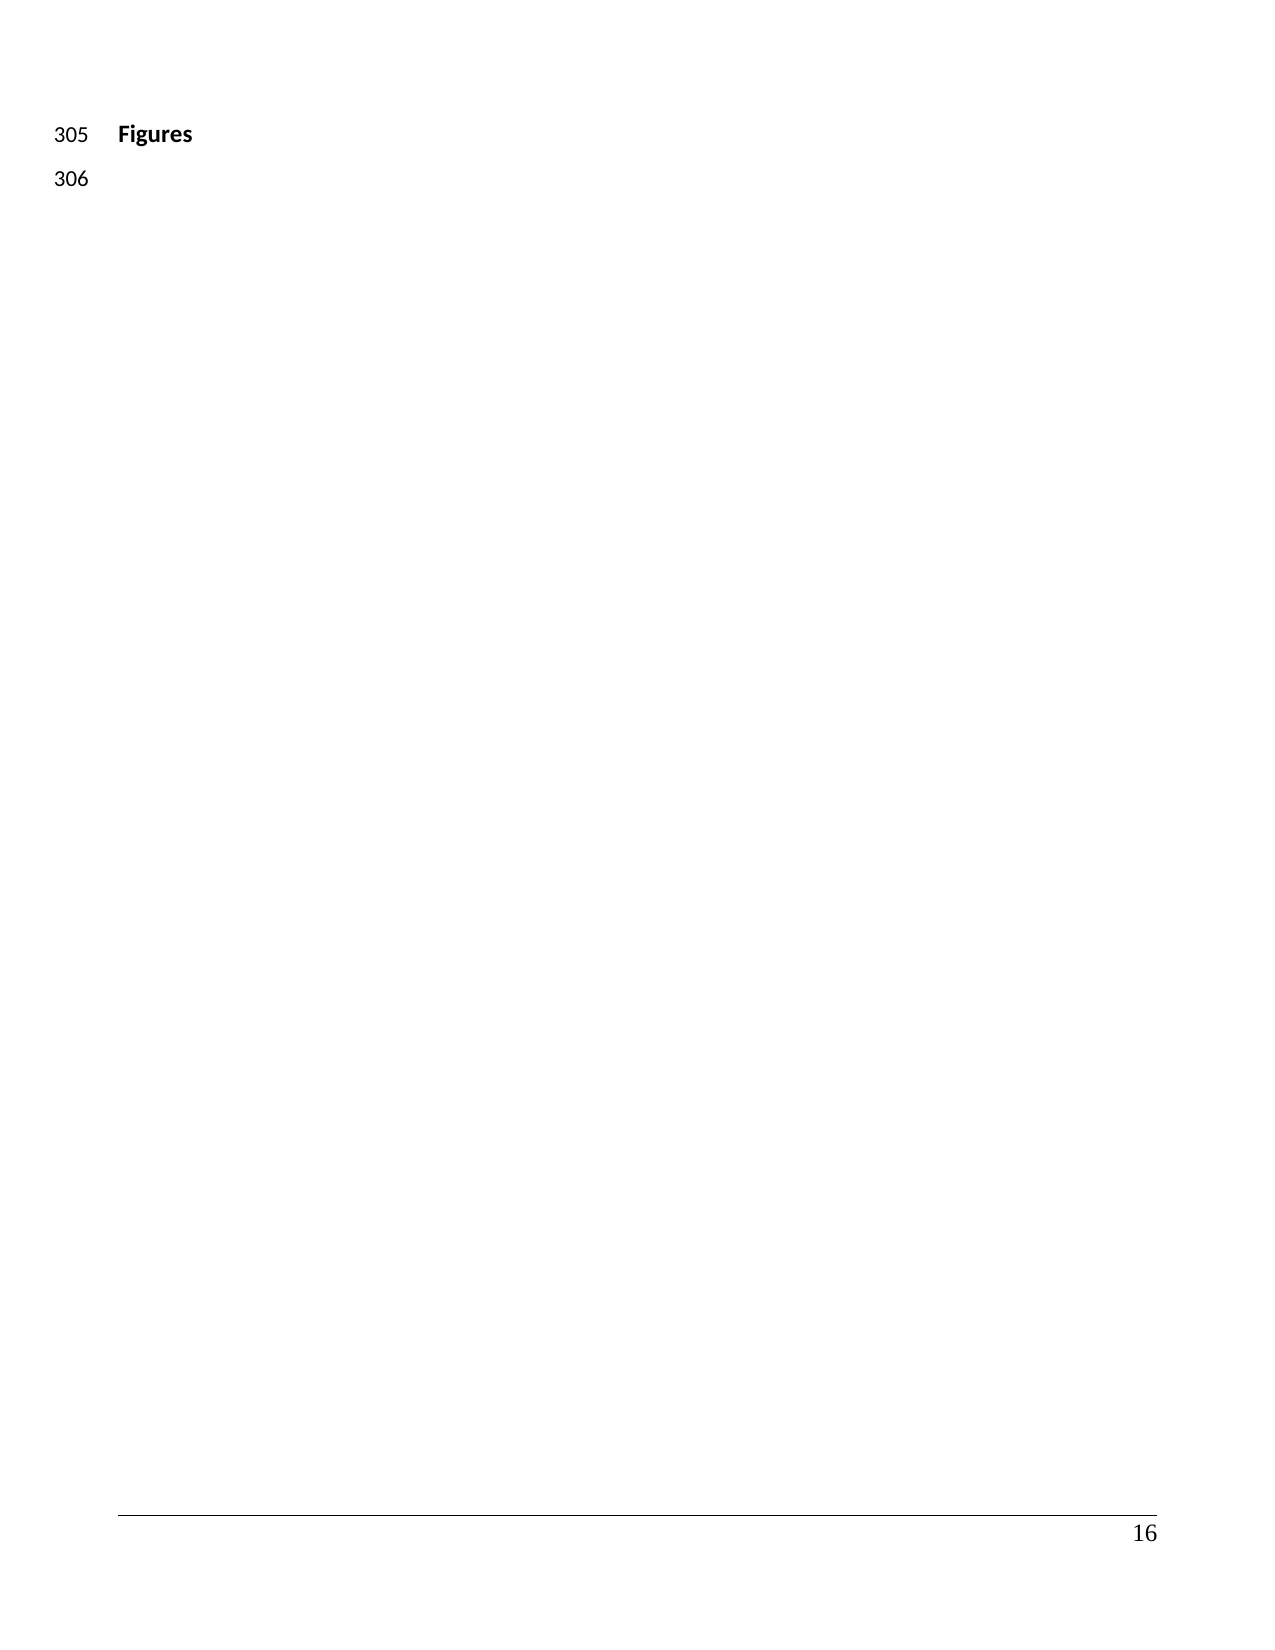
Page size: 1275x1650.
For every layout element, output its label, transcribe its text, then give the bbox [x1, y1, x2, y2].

text Figures [118, 118, 1157, 149]
